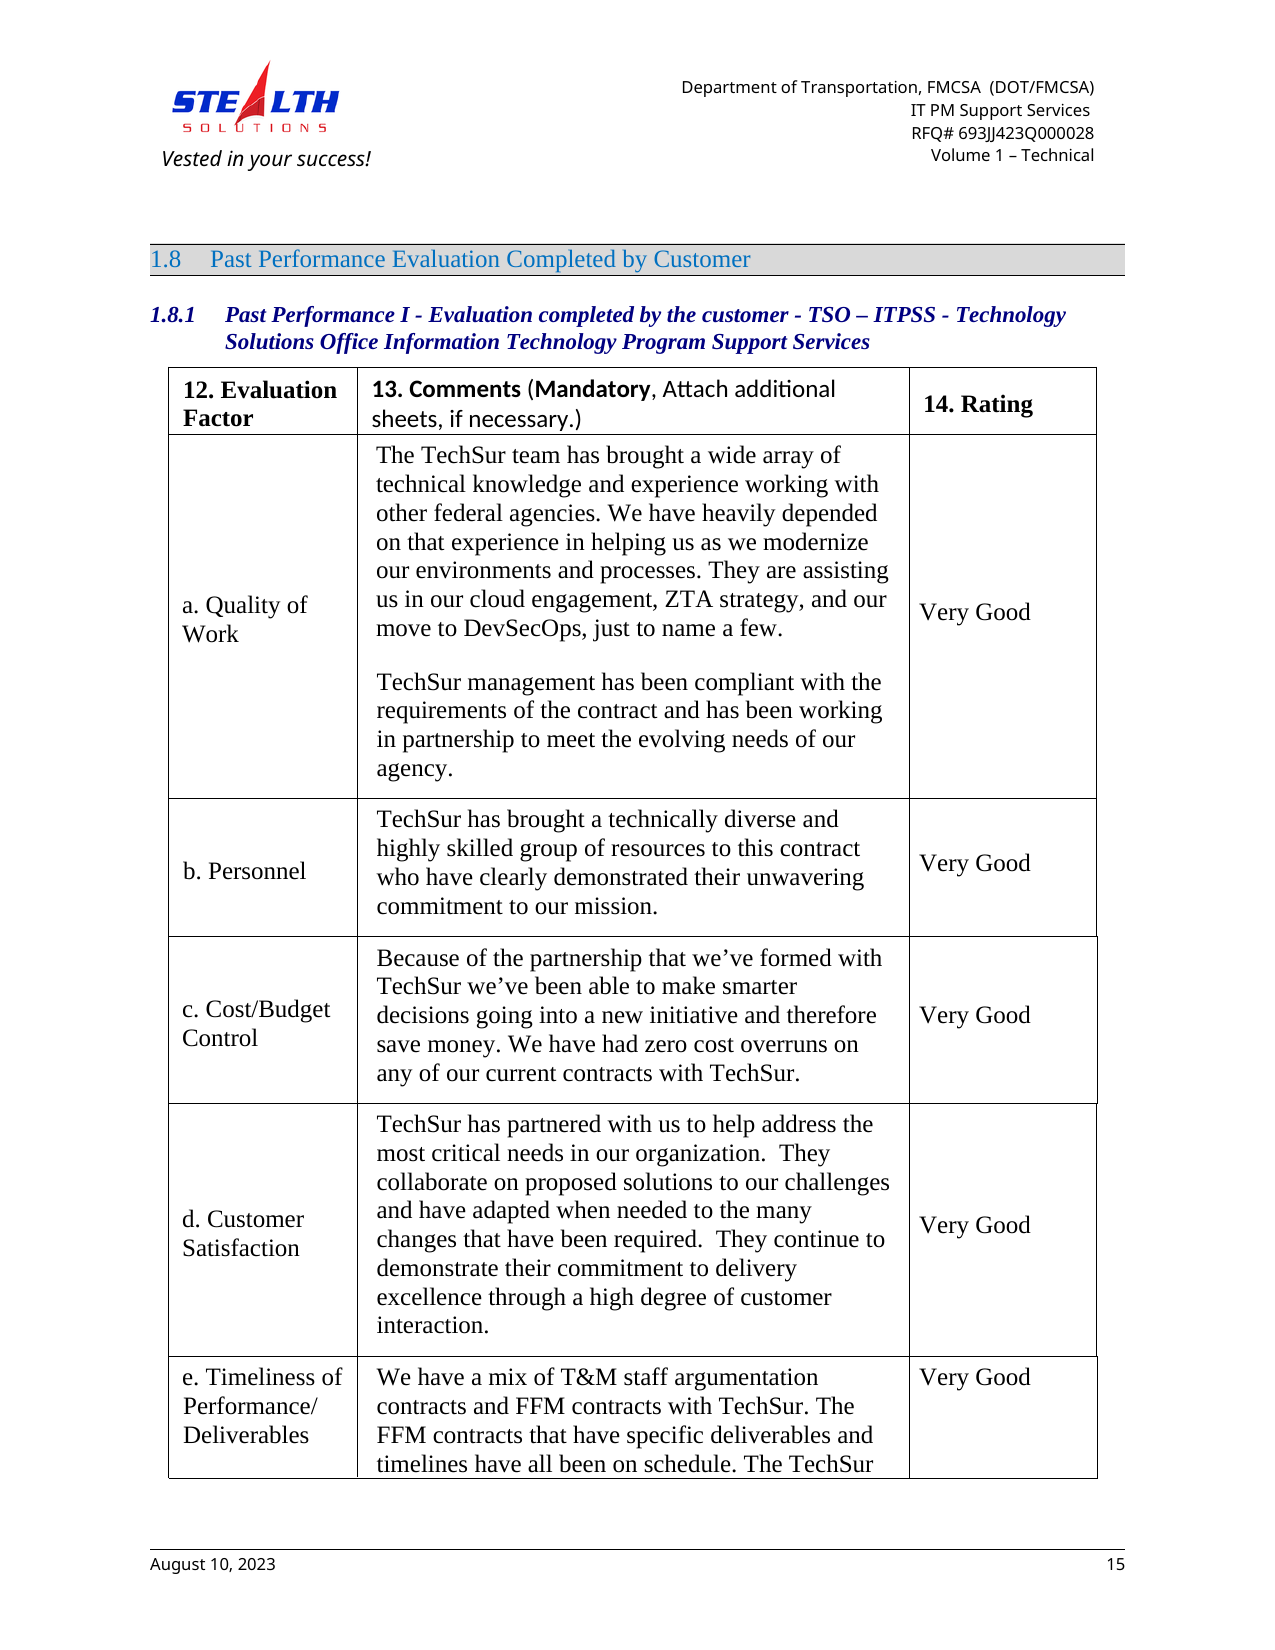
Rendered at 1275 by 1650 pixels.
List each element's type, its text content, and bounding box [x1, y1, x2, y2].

table_cell Very Good [910, 435, 1096, 798]
table_cell The TechSur team has brought a wide array of technical knowledge and experience working with other federal agencies. We have heavily depended on that experience in helping us as we modernize our environments and processes. They are assisting us in our cloud engagement, ZTA strategy, and our move to DevSecOps, just to name a few. TechSur management has been compliant with the requirements of the contract and has been working in partnership to meet the evolving needs of our agency. [358, 435, 909, 798]
table_cell TechSur has partnered with us to help address the most critical needs in our organization. They collaborate on proposed solutions to our challenges and have adapted when needed to the many changes that have been required. They continue to demonstrate their commitment to delivery excellence through a high degree of customer interaction. [358, 1104, 909, 1356]
subtitle Past Performance I - Evaluation completed by the customer - TSO – ITPSS - Technology Solutions Office Information Technology Program Support Services [150, 301, 1125, 354]
table_header 14. Rating [910, 368, 1096, 434]
table_header 12. Evaluation Factor [169, 368, 357, 434]
picture [161, 46, 355, 145]
table_cell b. Personnel [169, 799, 357, 936]
table_cell e. Timeliness of Performance/Deliverables [169, 1357, 357, 1477]
table_cell Because of the partnership that we’ve formed with TechSur we’ve been able to make smarter decisions going into a new initiative and therefore save money. We have had zero cost overruns on any of our current contracts with TechSur. [358, 937, 909, 1103]
table_cell a. Quality of Work [169, 435, 357, 798]
table_cell d. Customer Satisfaction [169, 1104, 357, 1356]
table_cell TechSur has brought a technically diverse and highly skilled group of resources to this contract who have clearly demonstrated their unwavering commitment to our mission. [358, 799, 909, 936]
subtitle Past Performance Evaluation Completed by Customer [150, 245, 1125, 275]
table_cell c. Cost/Budget Control [169, 937, 357, 1103]
table_cell Very Good [910, 799, 1096, 936]
table_cell Very Good [910, 1104, 1096, 1356]
table_cell Very Good [910, 937, 1097, 1103]
table_header 13. Comments (Mandatory, Attach additional sheets, if necessary.) [358, 368, 909, 434]
table_cell Very Good [910, 1357, 1097, 1477]
